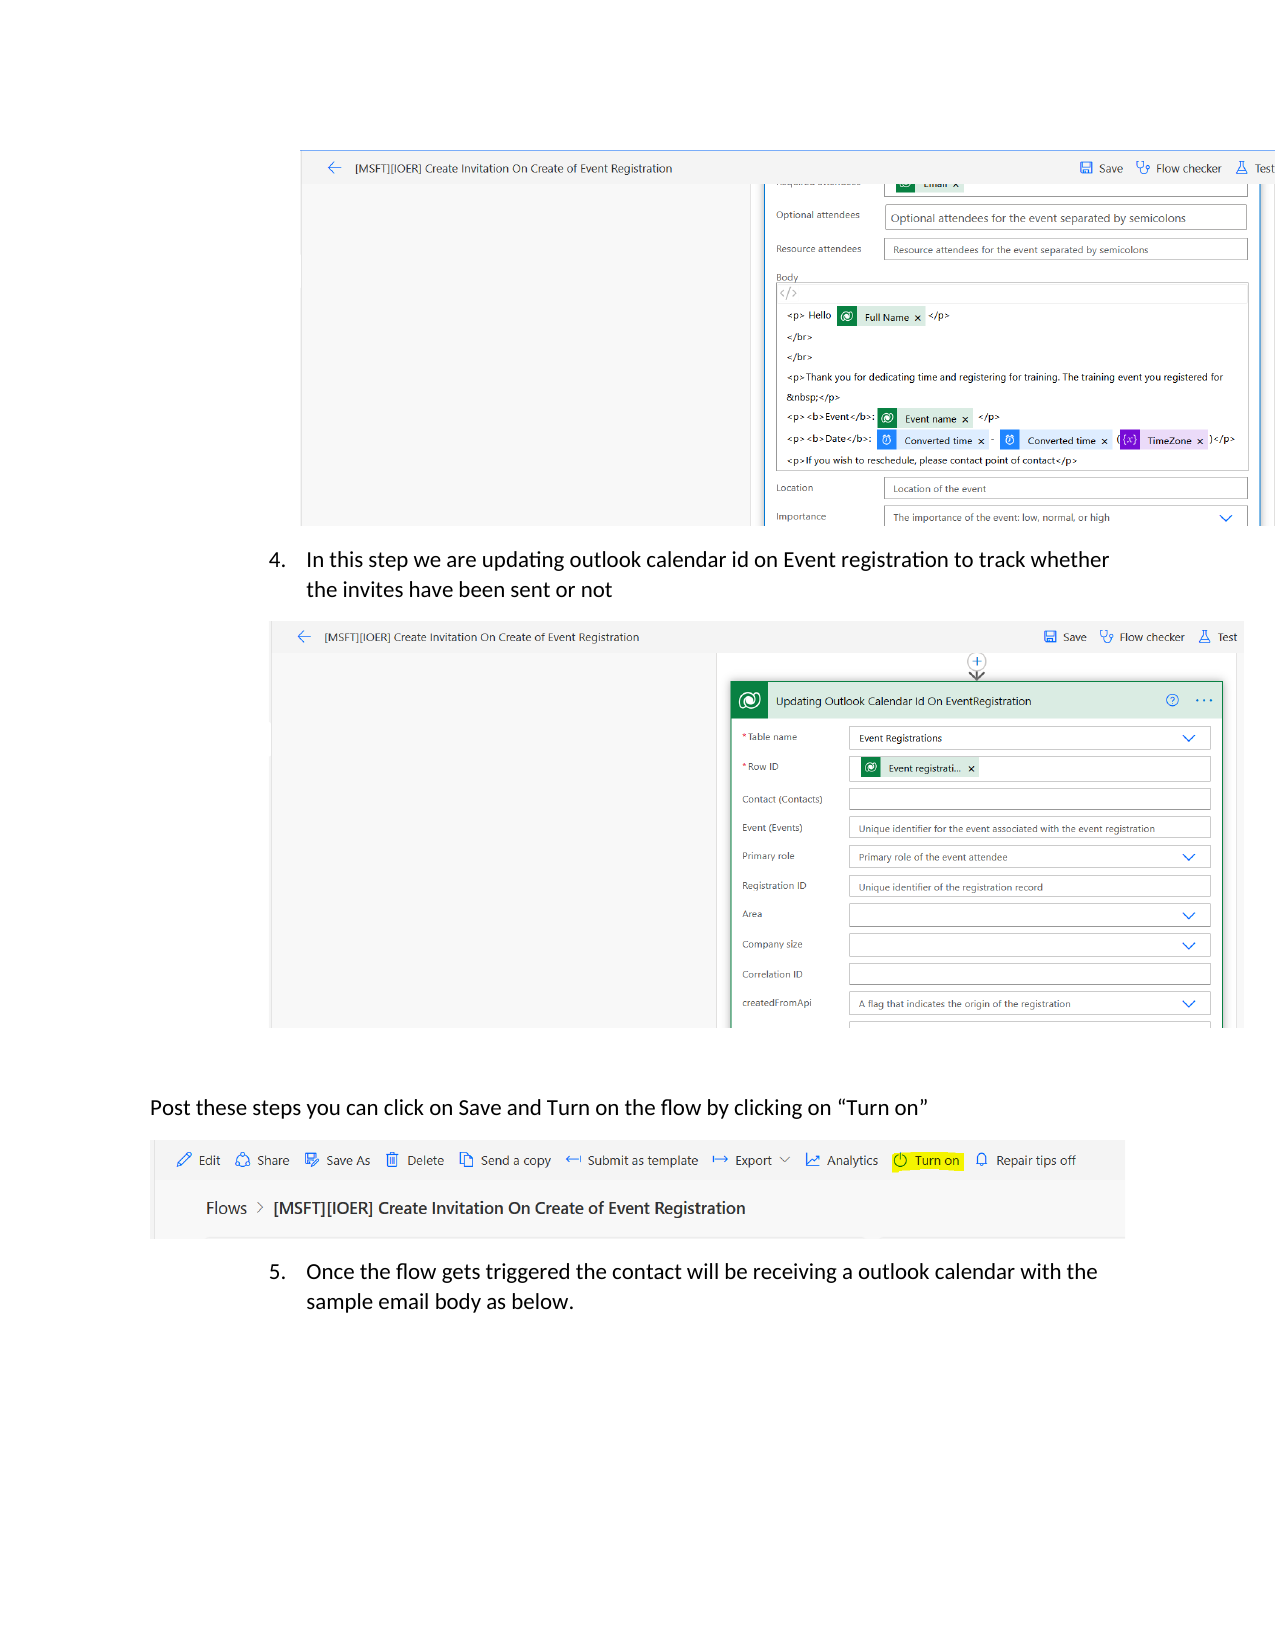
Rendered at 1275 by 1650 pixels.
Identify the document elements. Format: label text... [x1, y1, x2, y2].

list In this step we are updating outlook calendar id on Event registration to track whether the invites have been sent or not [269, 545, 1125, 603]
picture [300, 150, 1275, 526]
list Once the flow gets triggered the contact will be receiving a outlook calendar with the sample email body as below. [269, 1257, 1125, 1315]
text Post these steps you can click on Save and Turn on the flow by clicking on “Turn on” [150, 1093, 1125, 1121]
picture [268, 621, 1244, 1028]
picture [150, 1140, 1125, 1239]
